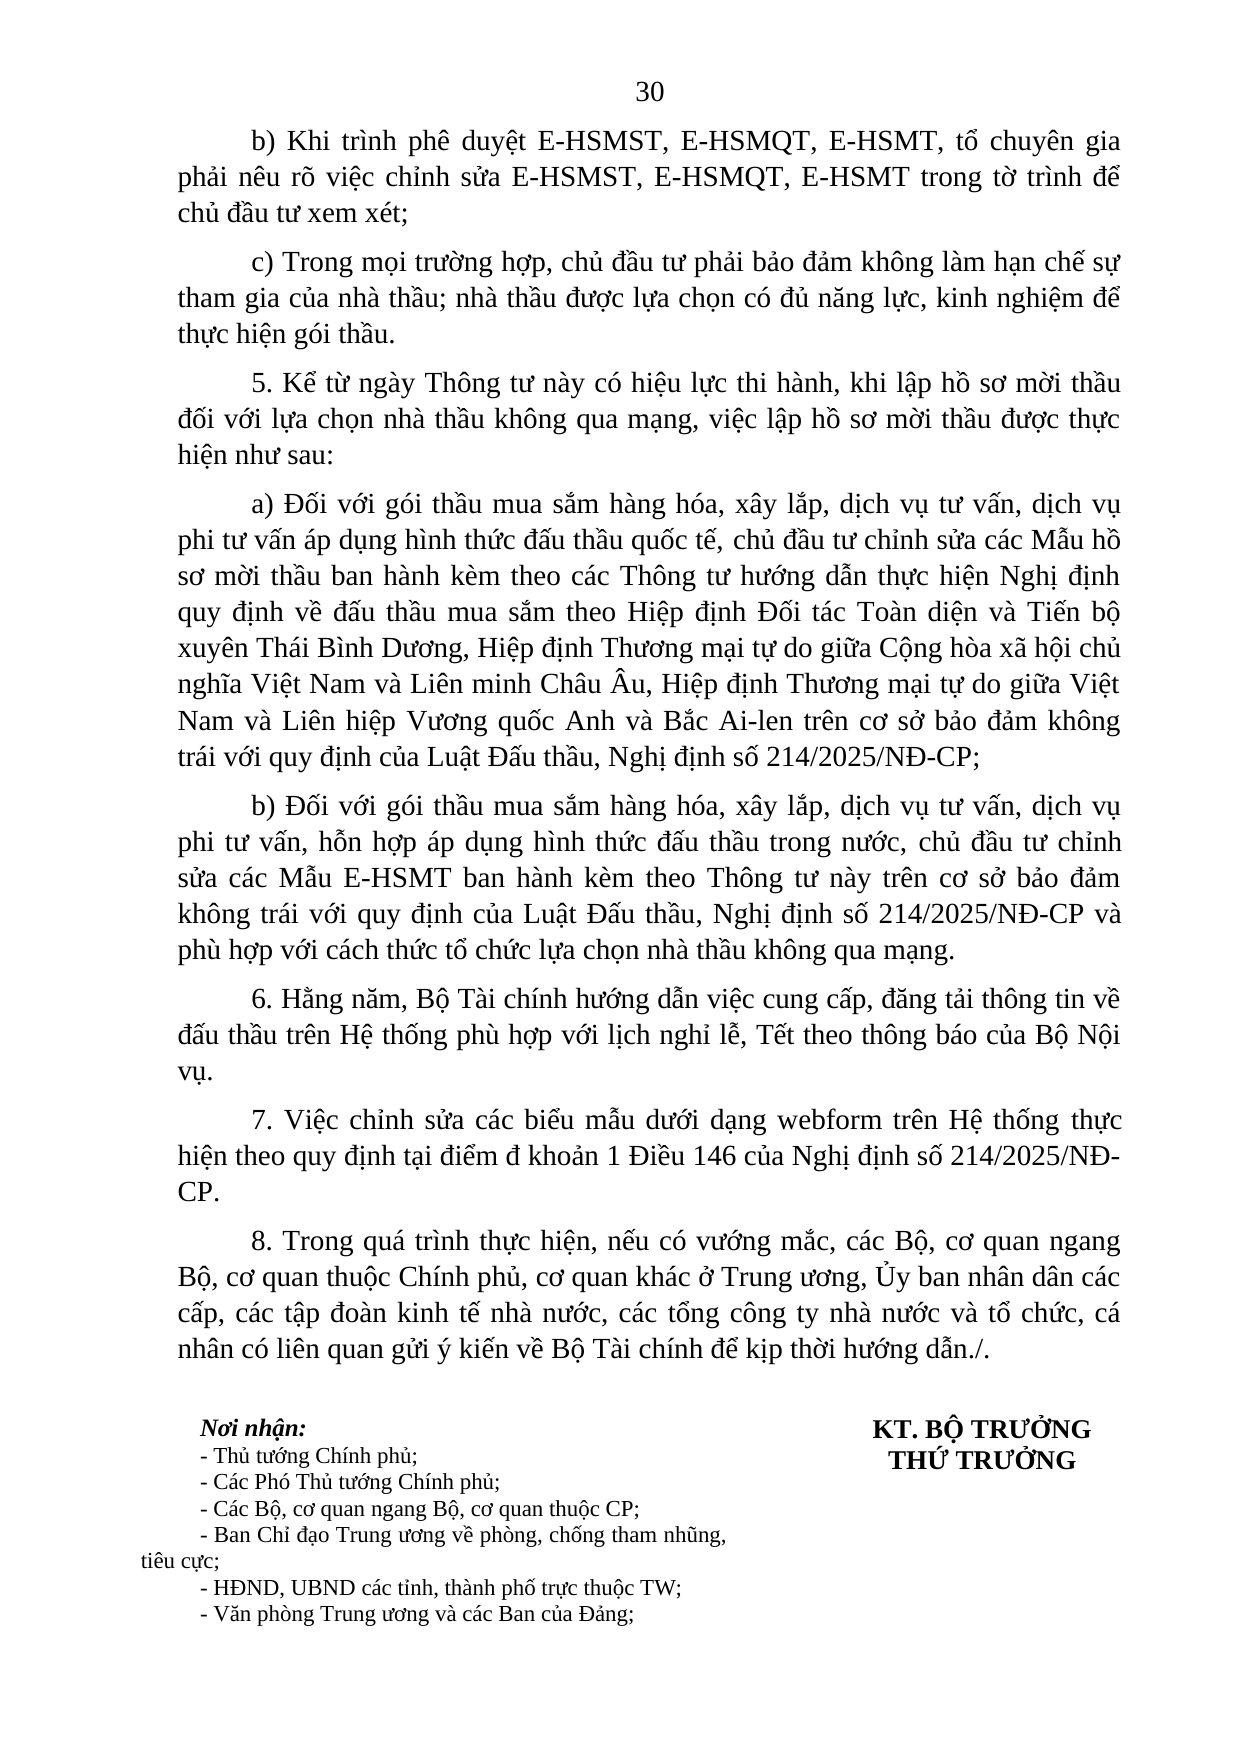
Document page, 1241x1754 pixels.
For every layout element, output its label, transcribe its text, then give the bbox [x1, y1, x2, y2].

text a) Đối với gói thầu mua sắm hàng hóa, xây lắp, dịch vụ tư vấn, dịch vụ phi tư vấn áp dụng hình thức đấu thầu quốc tế, chủ đầu tư chỉnh sửa các Mẫu hồ sơ mời thầu ban hành kèm theo các Thông tư hướng dẫn thực hiện Nghị định quy định về đấu thầu mua sắm theo Hiệp định Đối tác Toàn diện và Tiến bộ xuyên Thái Bình Dương, Hiệp định Thương mại tự do giữa Cộng hòa xã hội chủ nghĩa Việt Nam và Liên minh Châu Âu, Hiệp định Thương mại tự do giữa Việt Nam và Liên hiệp Vương quốc Anh và Bắc Ai-len trên cơ sở bảo đảm không trái với quy định của Luật Đấu thầu, Nghị định số 214/2025/NĐ-CP; [177, 486, 1122, 772]
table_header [738, 1413, 1167, 1642]
text 6. Hằng năm, Bộ Tài chính hướng dẫn việc cung cấp, đăng tải thông tin về đấu thầu trên Hệ thống phù hợp với lịch nghỉ lễ, Tết theo thông báo của Bộ Nội vụ. [177, 981, 1122, 1087]
text 7. Việc chỉnh sửa các biểu mẫu dưới dạng webform trên Hệ thống thực hiện theo quy định tại điểm đ khoản 1 Điều 146 của Nghị định số 214/2025/NĐ-CP. [177, 1102, 1122, 1208]
text b) Khi trình phê duyệt E-HSMST, E-HSMQT, E-HSMT, tổ chuyên gia phải nêu rõ việc chỉnh sửa E-HSMST, E-HSMQT, E-HSMT trong tờ trình để chủ đầu tư xem xét; [177, 123, 1122, 229]
text b) Đối với gói thầu mua sắm hàng hóa, xây lắp, dịch vụ tư vấn, dịch vụ phi tư vấn, hỗn hợp áp dụng hình thức đấu thầu trong nước, chủ đầu tư chỉnh sửa các Mẫu E-HSMT ban hành kèm theo Thông tư này trên cơ sở bảo đảm không trái với quy định của Luật Đấu thầu, Nghị định số 214/2025/NĐ-CP và phù hợp với cách thức tổ chức lựa chọn nhà thầu không qua mạng. [177, 788, 1122, 966]
text 8. Trong quá trình thực hiện, nếu có vướng mắc, các Bộ, cơ quan ngang Bộ, cơ quan thuộc Chính phủ, cơ quan khác ở Trung ương, Ủy ban nhân dân các cấp, các tập đoàn kinh tế nhà nước, các tổng công ty nhà nước và tổ chức, cá nhân có liên quan gửi ý kiến về Bộ Tài chính để kịp thời hướng dẫn./. [177, 1223, 1122, 1365]
text 5. Kể từ ngày Thông tư này có hiệu lực thi hành, khi lập hồ sơ mời thầu đối với lựa chọn nhà thầu không qua mạng, việc lập hồ sơ mời thầu được thực hiện như sau: [177, 365, 1122, 471]
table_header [129, 1413, 738, 1642]
text c) Trong mọi trường hợp, chủ đầu tư phải bảo đảm không làm hạn chế sự tham gia của nhà thầu; nhà thầu được lựa chọn có đủ năng lực, kinh nghiệm để thực hiện gói thầu. [177, 244, 1122, 350]
